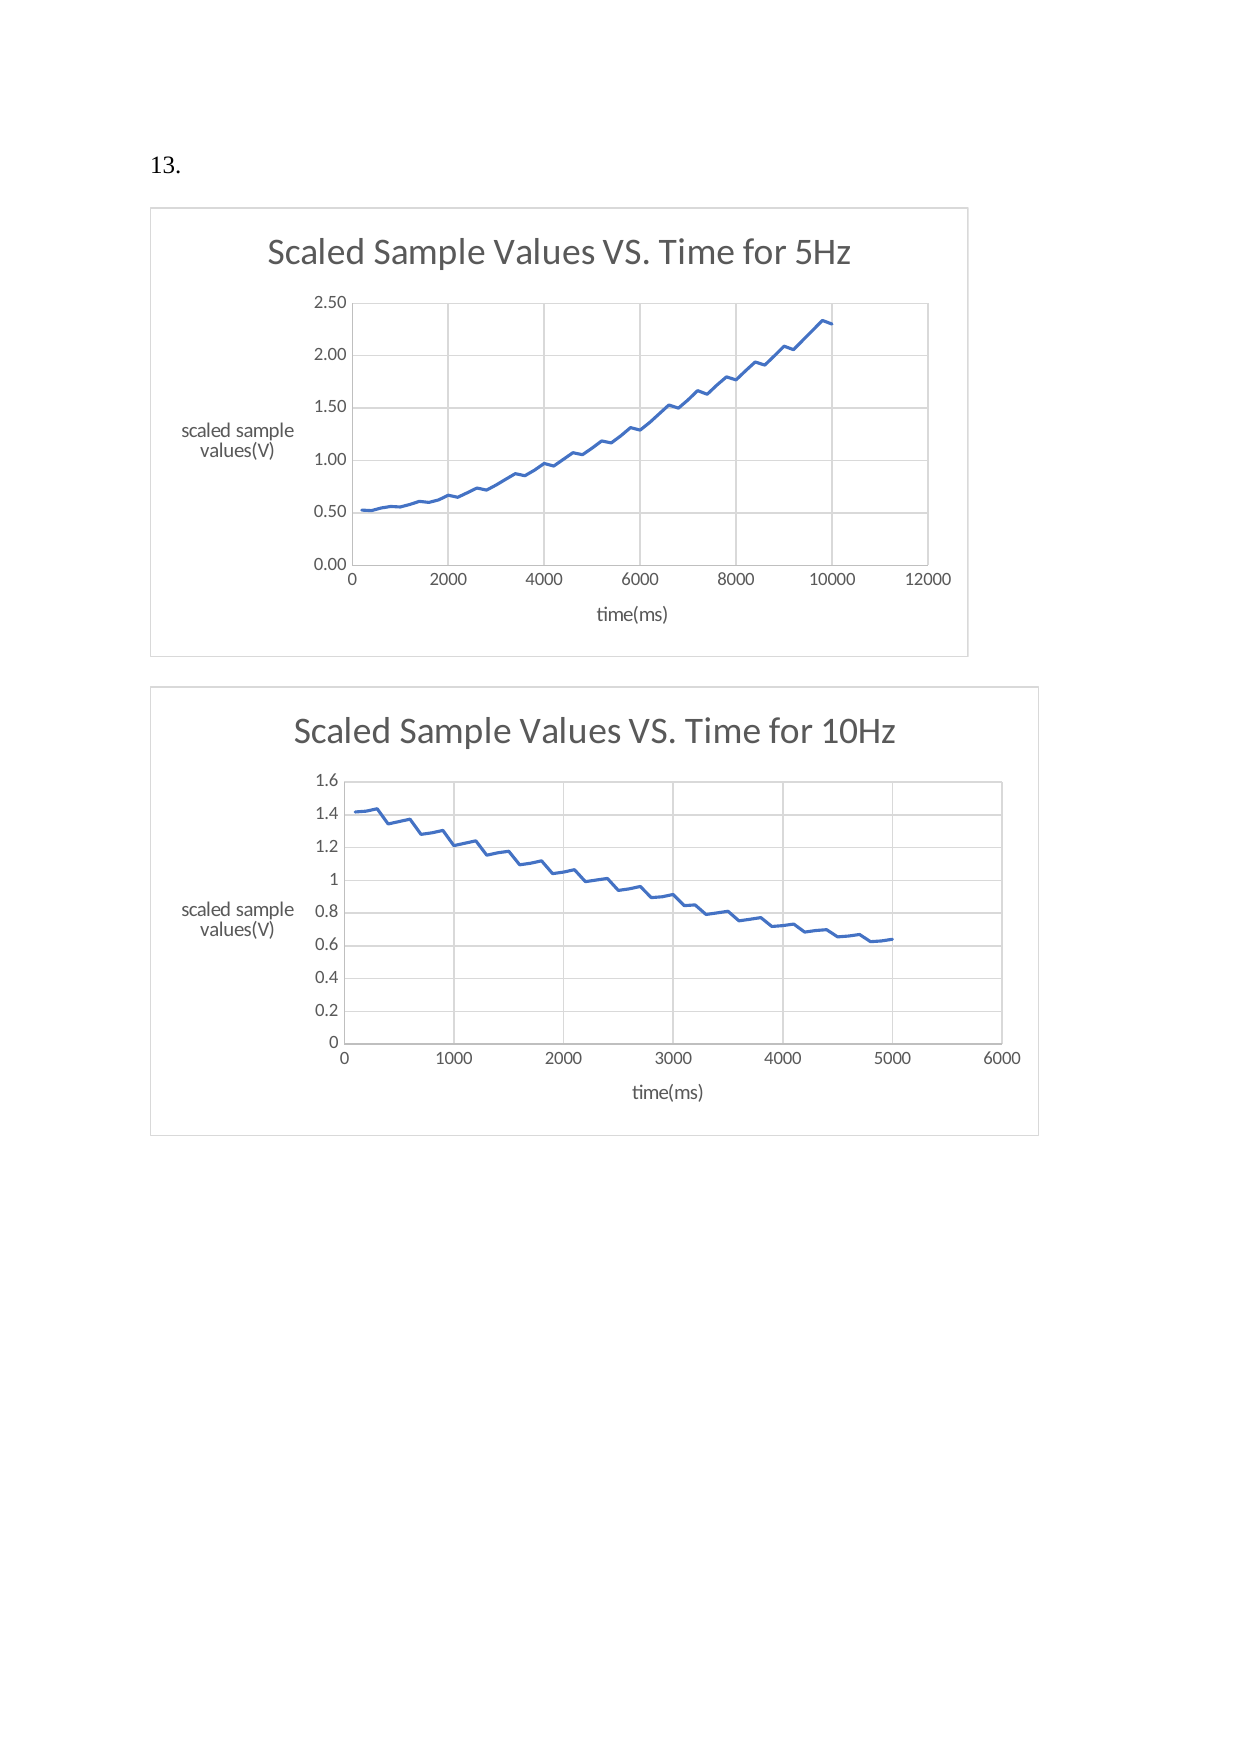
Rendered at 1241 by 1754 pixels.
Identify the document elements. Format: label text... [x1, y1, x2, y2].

text 13. [150, 150, 1090, 179]
